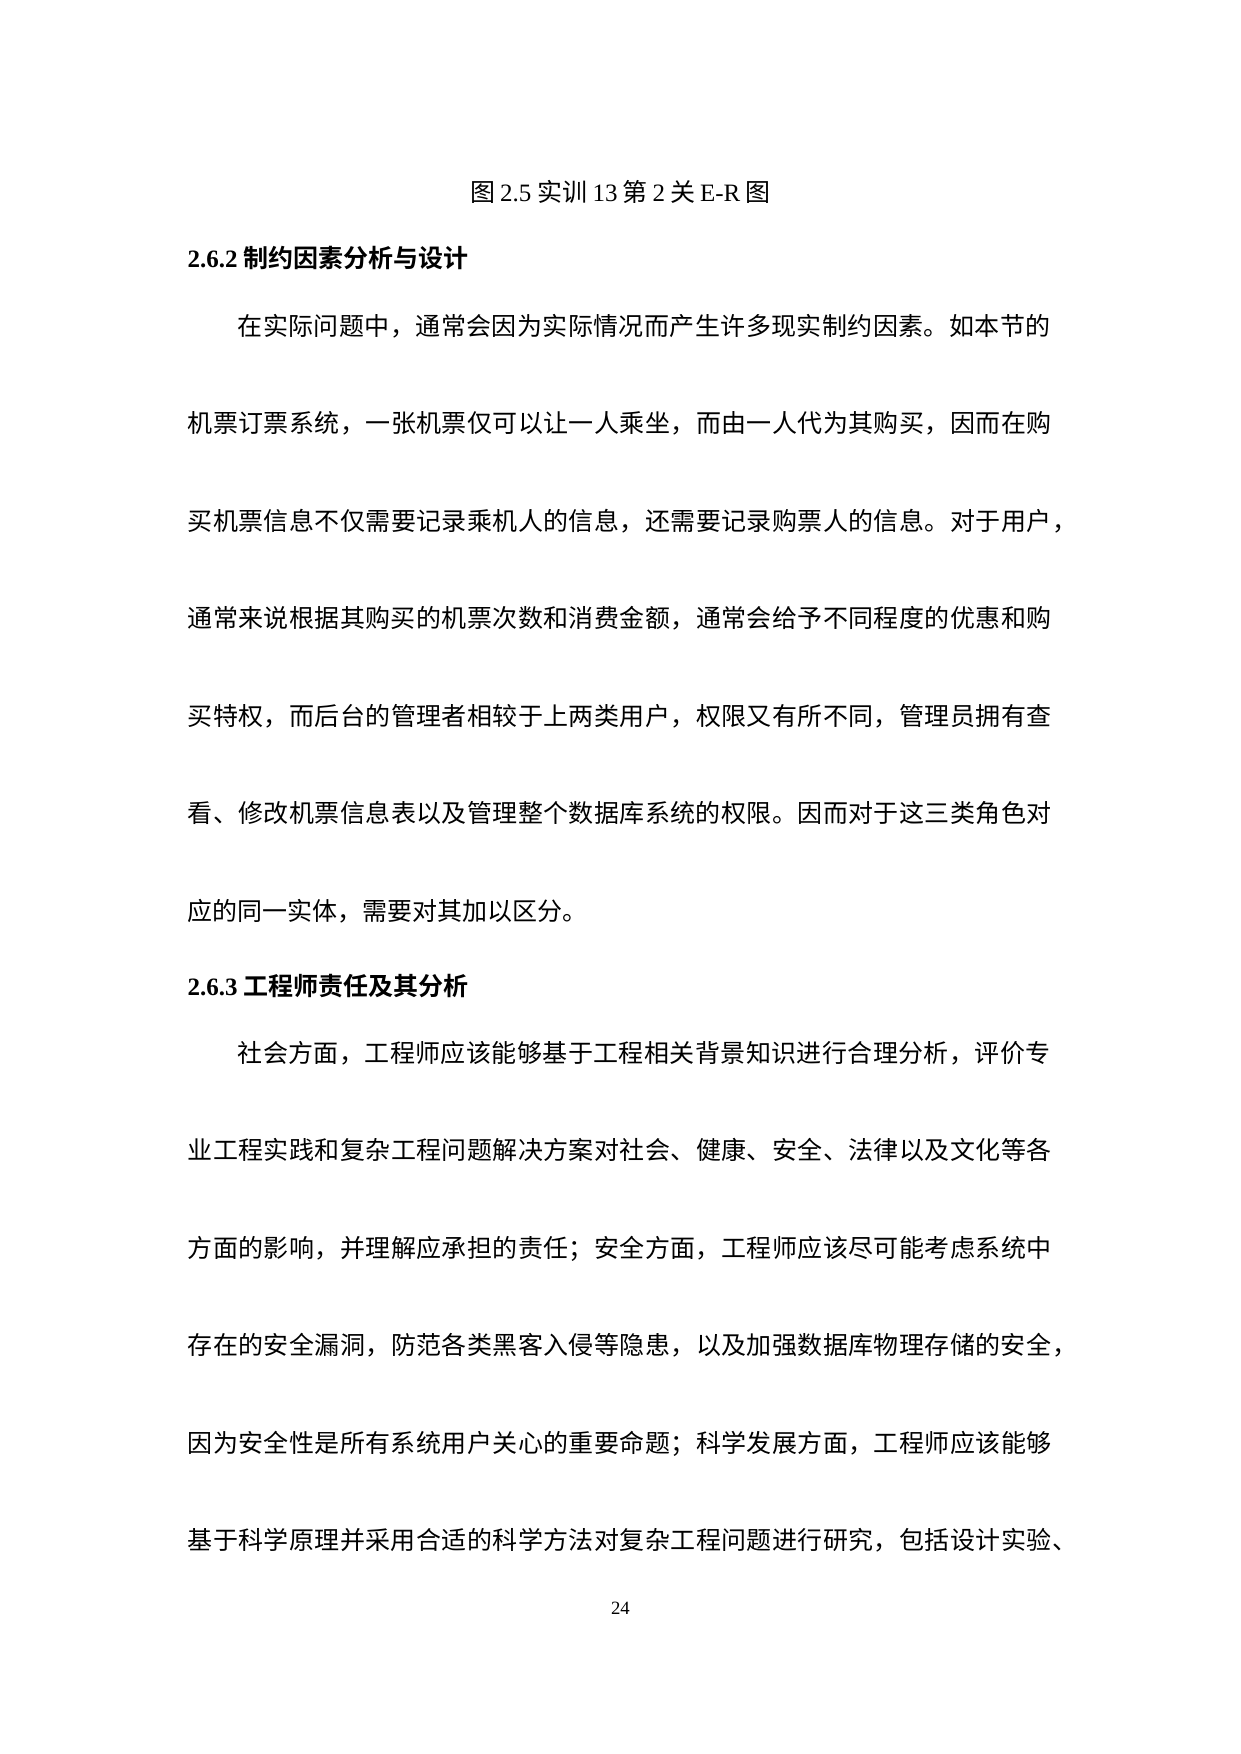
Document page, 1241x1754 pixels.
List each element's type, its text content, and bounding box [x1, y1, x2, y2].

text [187, 1019, 1053, 1571]
text 在实际问题中，通常会因为实际情况而产生许多现实制约因素。如本节的机票订票系统，一张机票仅可以让一人乘坐，而由一人代为其购买，因而在购买机票信息不仅需要记录乘机人的信息，还需要记录购票人的信息。对于用户，通常来说根据其购买的机票次数和消费金额，通常会给予不同程度的优惠和购买特权，而后台的管理者相较于上两类用户，权限又有所不同，管理员拥有查看、修改机票信息表以及管理整个数据库系统的权限。因而对于这三类角色对应的同一实体，需要对其加以区分。 [187, 292, 1053, 942]
text 图2.5 实训13第2关E-R图 [187, 158, 1053, 223]
subtitle 2.6.3 工程师责任及其分析 [187, 966, 1053, 1002]
subtitle 2.6.2 制约因素分析与设计 [187, 239, 1053, 275]
